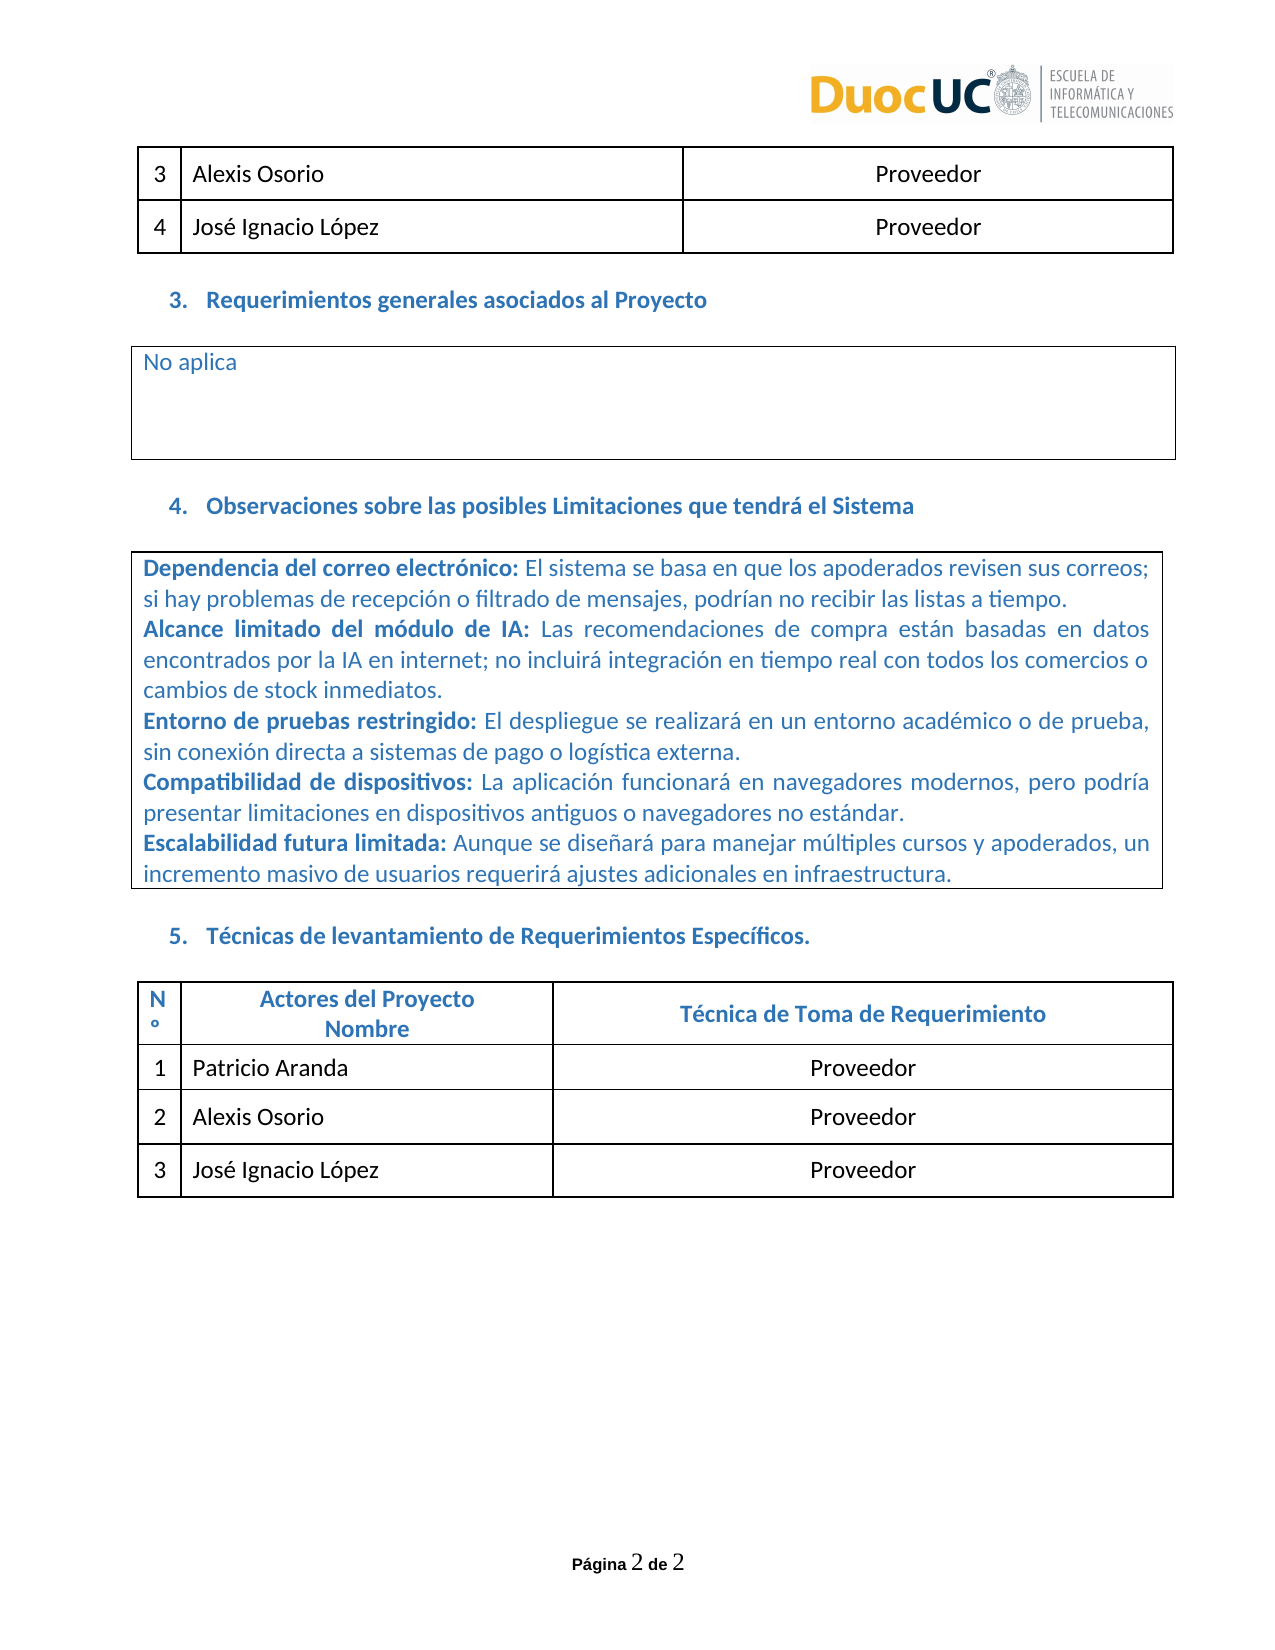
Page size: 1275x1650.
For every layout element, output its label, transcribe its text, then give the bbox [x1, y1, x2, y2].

picture [810, 63, 1174, 124]
table_cell Patricio Aranda [182, 1045, 552, 1089]
list Técnicas de levantamiento de Requerimientos Específicos. [169, 920, 1162, 950]
table_cell 2 [139, 1090, 180, 1142]
table_cell José Ignacio López [182, 201, 682, 252]
list Observaciones sobre las posibles Limitaciones que tendrá el Sistema [169, 490, 1162, 521]
table_header Nº [139, 983, 180, 1044]
table_cell Proveedor [554, 1090, 1172, 1142]
table_cell Alexis Osorio [182, 148, 682, 199]
list Requerimientos generales asociados al Proyecto [169, 284, 1162, 315]
table_cell 1 [139, 1045, 180, 1089]
table_header No aplica [132, 347, 1175, 459]
table_cell 4 [139, 201, 180, 252]
table_cell 3 [139, 1145, 180, 1196]
table_cell 3 [139, 148, 180, 199]
table_cell Proveedor [684, 201, 1172, 252]
table_header Técnica de Toma de Requerimiento [554, 983, 1172, 1044]
table_header Actores del Proyecto Nombre [182, 983, 552, 1044]
table_header Dependencia del correo electrónico: El sistema se basa en que los apoderados revisen sus correos; si hay problemas de recepción o filtrado de mensajes, podrían no recibir las listas a tiempo. Alcance limitado del módulo de IA: Las recomendaciones de compra están basadas en datos encontrados por la IA en internet; no incluirá integración en tiempo real con todos los comercios o cambios de stock inmediatos. Entorno de pruebas restringido: El despliegue se realizará en un entorno académico o de prueba, sin conexión directa a sistemas de pago o logística externa. Compatibilidad de dispositivos: La aplicación funcionará en navegadores modernos, pero podría presentar limitaciones en dispositivos antiguos o navegadores no estándar. Escalabilidad futura limitada: Aunque se diseñará para manejar múltiples cursos y apoderados, un incremento masivo de usuarios requerirá ajustes adicionales en infraestructura. [132, 553, 1162, 888]
table_cell José Ignacio López [182, 1145, 552, 1196]
table_cell Alexis Osorio [182, 1090, 552, 1142]
table_cell Proveedor [554, 1045, 1172, 1089]
table_cell Proveedor [684, 148, 1172, 199]
table_cell Proveedor [554, 1145, 1172, 1196]
